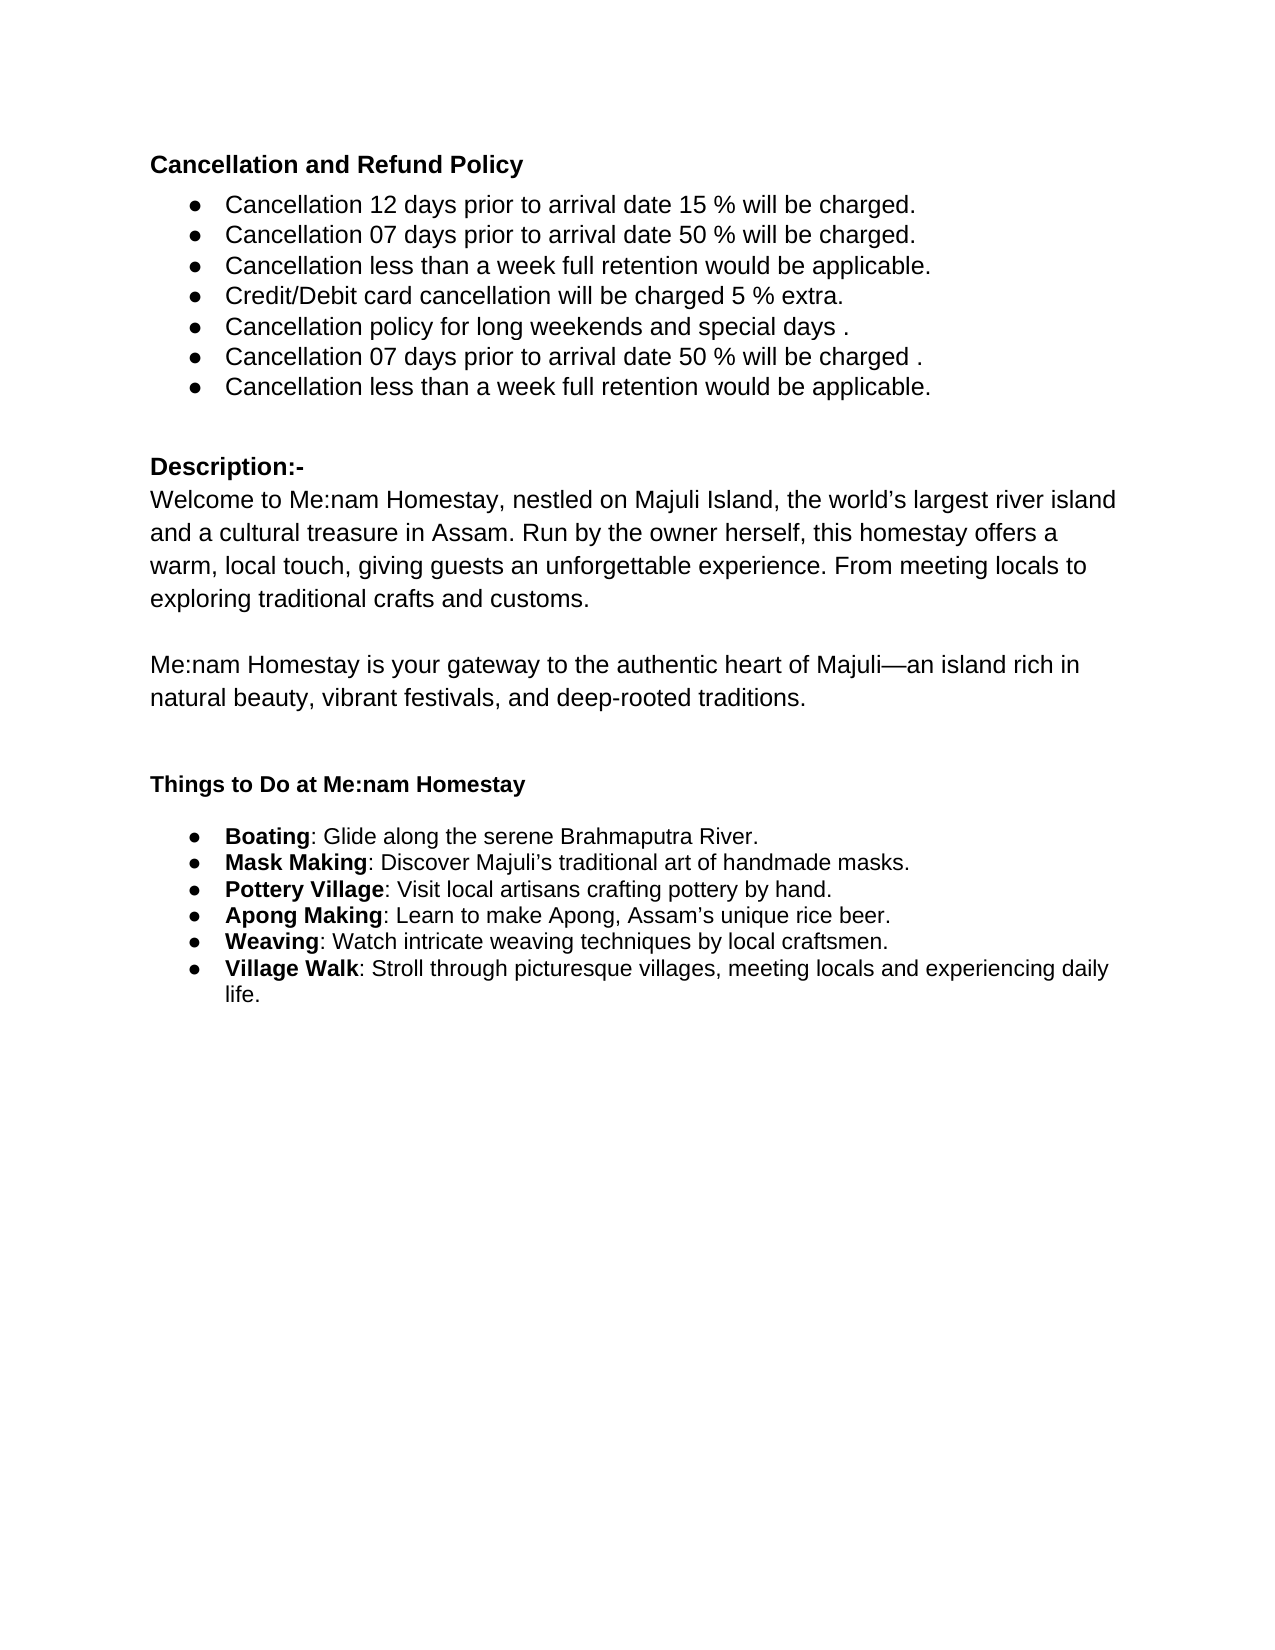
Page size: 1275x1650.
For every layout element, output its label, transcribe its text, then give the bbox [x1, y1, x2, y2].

list Cancellation 07 days prior to arrival date 50 % will be charged . [188, 342, 1125, 371]
text Things to Do at Me:nam Homestay [150, 771, 1125, 798]
text Cancellation and Refund Policy [150, 150, 1125, 179]
list Cancellation 12 days prior to arrival date 15 % will be charged. [188, 190, 1125, 219]
list Pottery Village: Visit local artisans crafting pottery by hand. [187, 876, 1125, 902]
text Welcome to Me:nam Homestay, nestled on Majuli Island, the world’s largest river island and a cultural treasure in Assam. Run by the owner herself, this homestay offers a warm, local touch, giving guests an unforgettable experience. From meeting locals to exploring traditional crafts and customs. [150, 485, 1125, 613]
list Apong Making: Learn to make Apong, Assam’s unique rice beer. [187, 902, 1125, 928]
list Cancellation policy for long weekends and special days . [188, 312, 1125, 340]
list Cancellation 07 days prior to arrival date 50 % will be charged. [188, 221, 1125, 249]
list Village Walk: Stroll through picturesque villages, meeting locals and experiencing daily life. [187, 954, 1125, 1007]
text Me:nam Homestay is your gateway to the authentic heart of Majuli—an island rich in natural beauty, vibrant festivals, and deep-rooted traditions. [150, 650, 1125, 712]
list Cancellation less than a week full retention would be applicable. [188, 251, 1125, 279]
text Description:- [150, 452, 1125, 481]
list Boating: Glide along the serene Brahmaputra River. [187, 823, 1125, 849]
list Cancellation less than a week full retention would be applicable. [188, 372, 1125, 401]
list Credit/Debit card cancellation will be charged 5 % extra. [188, 281, 1125, 310]
list Mask Making: Discover Majuli’s traditional art of handmade masks. [187, 849, 1125, 876]
list Weaving: Watch intricate weaving techniques by local craftsmen. [187, 928, 1125, 954]
